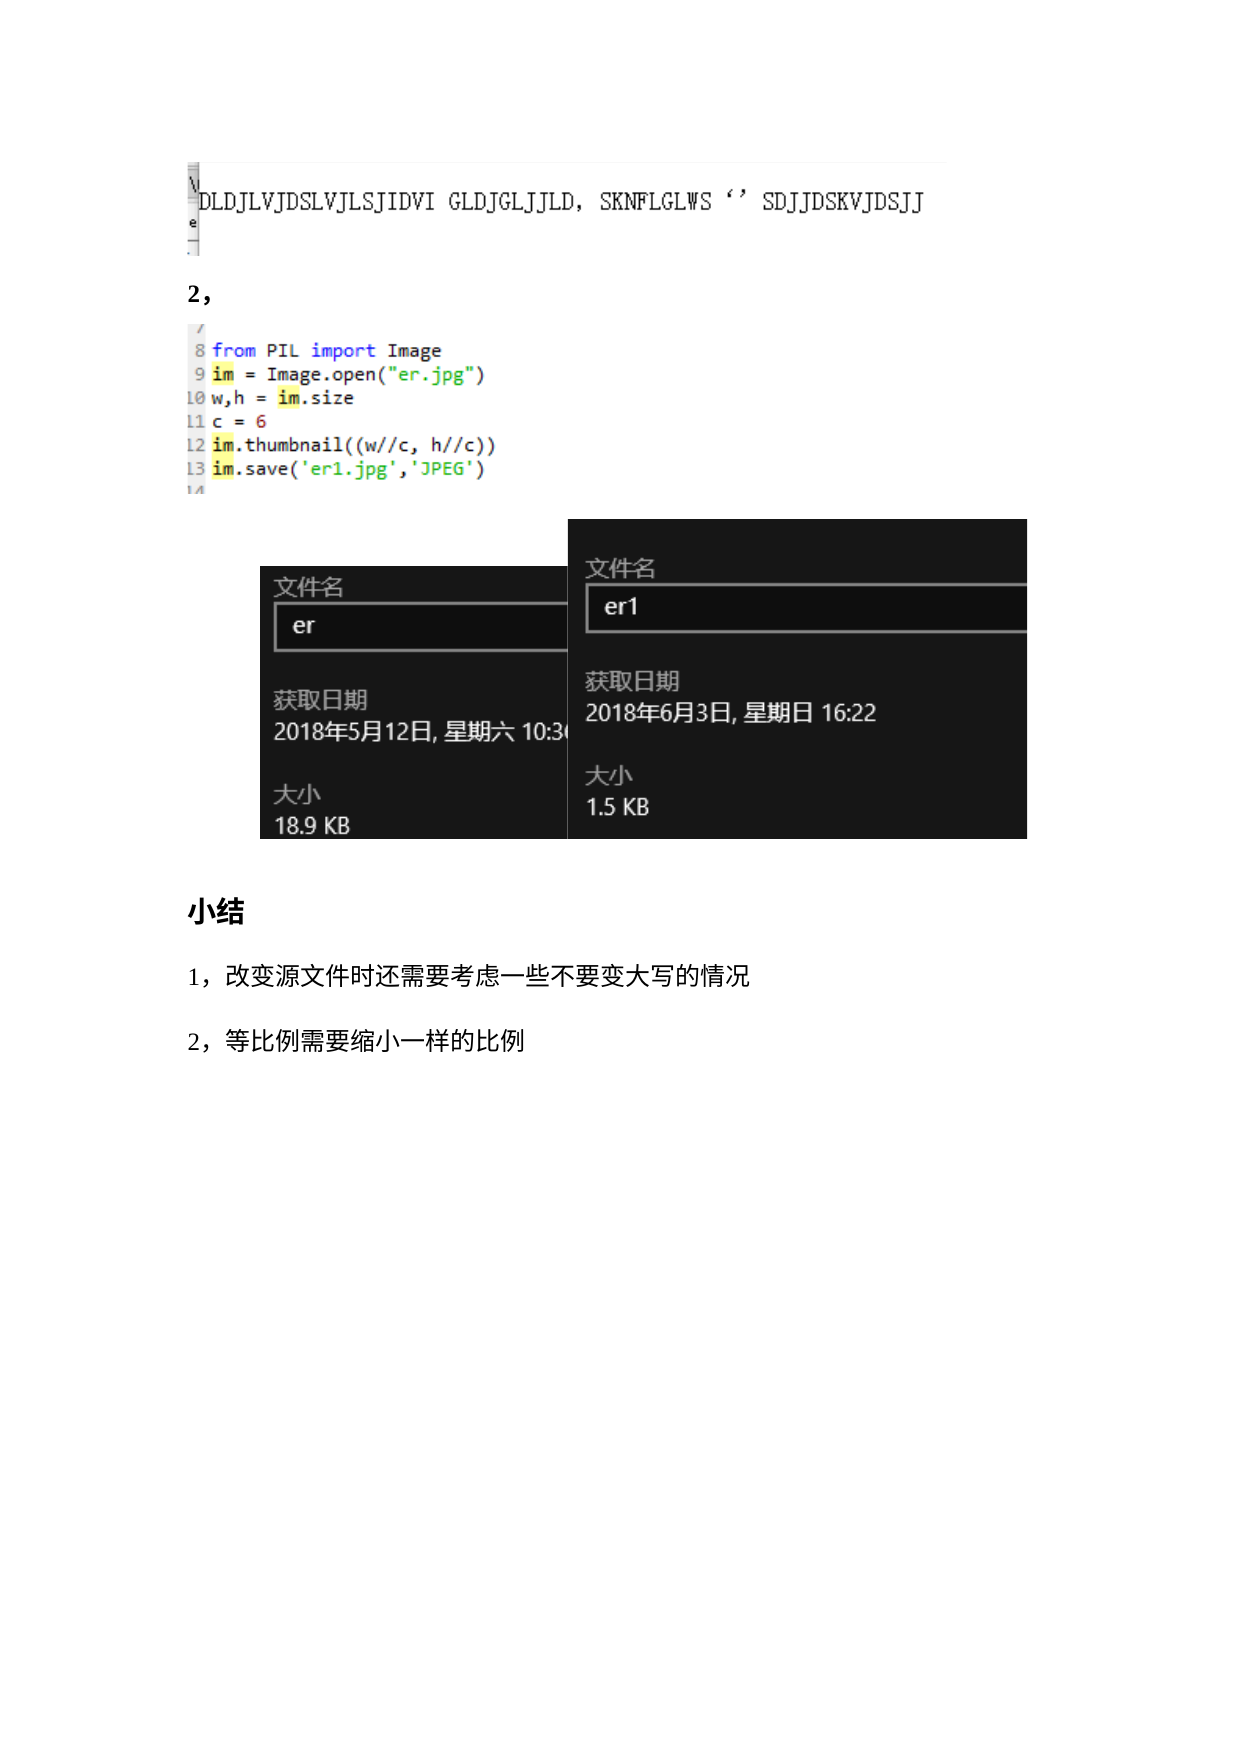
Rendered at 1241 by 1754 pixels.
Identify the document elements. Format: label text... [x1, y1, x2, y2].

text 2， [187, 259, 1053, 324]
list 等比例需要缩小一样的比例 [187, 1007, 1053, 1072]
text 小结 [187, 877, 1053, 942]
picture [187, 162, 947, 256]
list 改变源文件时还需要考虑一些不要变大写的情况 [187, 942, 1053, 1007]
picture [187, 324, 533, 494]
picture [260, 519, 1028, 839]
